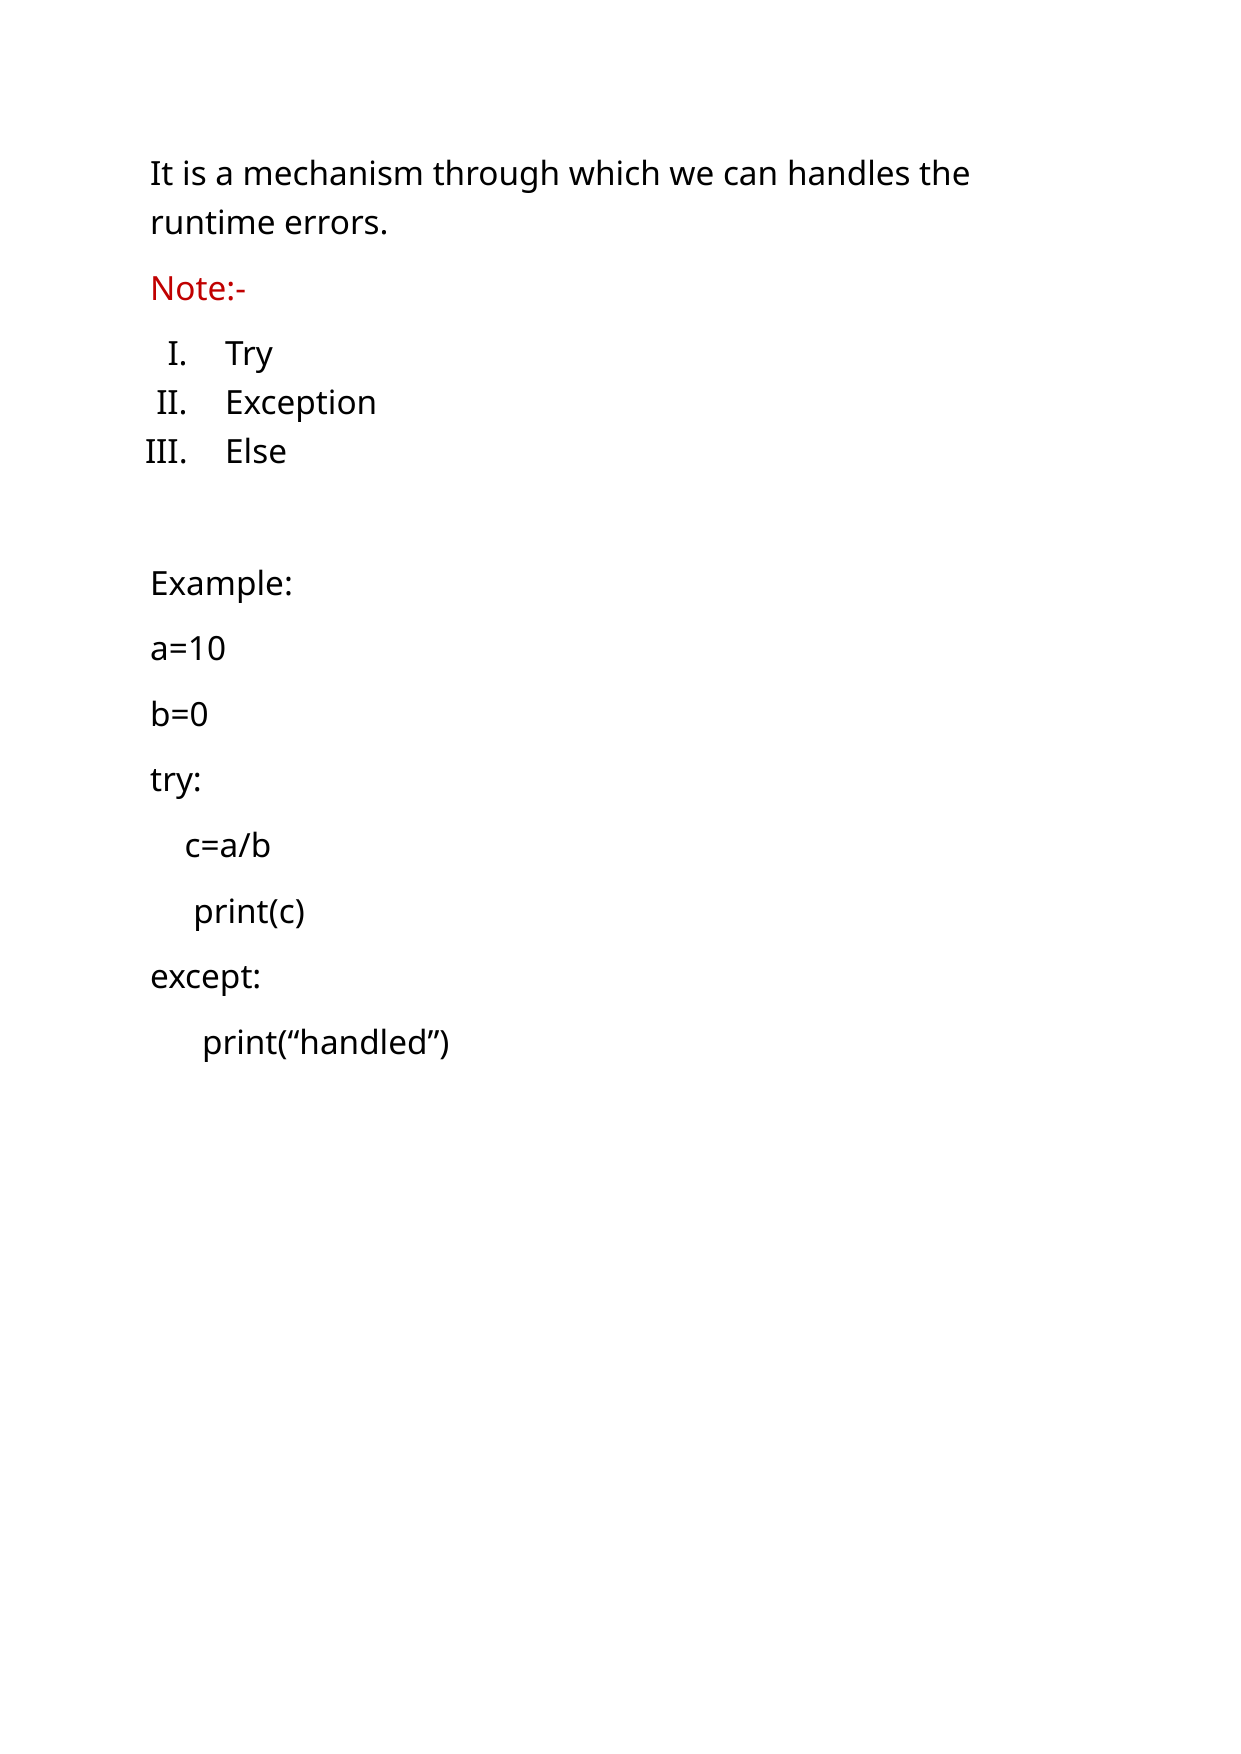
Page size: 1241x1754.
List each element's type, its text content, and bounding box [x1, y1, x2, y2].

list Exception [187, 379, 1090, 424]
text b=0 [150, 691, 1090, 736]
text Note:- [150, 264, 1090, 310]
list Try [187, 330, 1090, 376]
text c=a/b [150, 822, 1090, 867]
text try: [150, 756, 1090, 802]
text print(“handled”) [150, 1019, 1090, 1064]
text Example: [150, 559, 1090, 605]
text print(c) [150, 887, 1090, 933]
text It is a mechanism through which we can handles the runtime errors. [150, 150, 1090, 244]
text a=10 [150, 625, 1090, 670]
list Else [187, 428, 1090, 473]
text except: [150, 953, 1090, 998]
